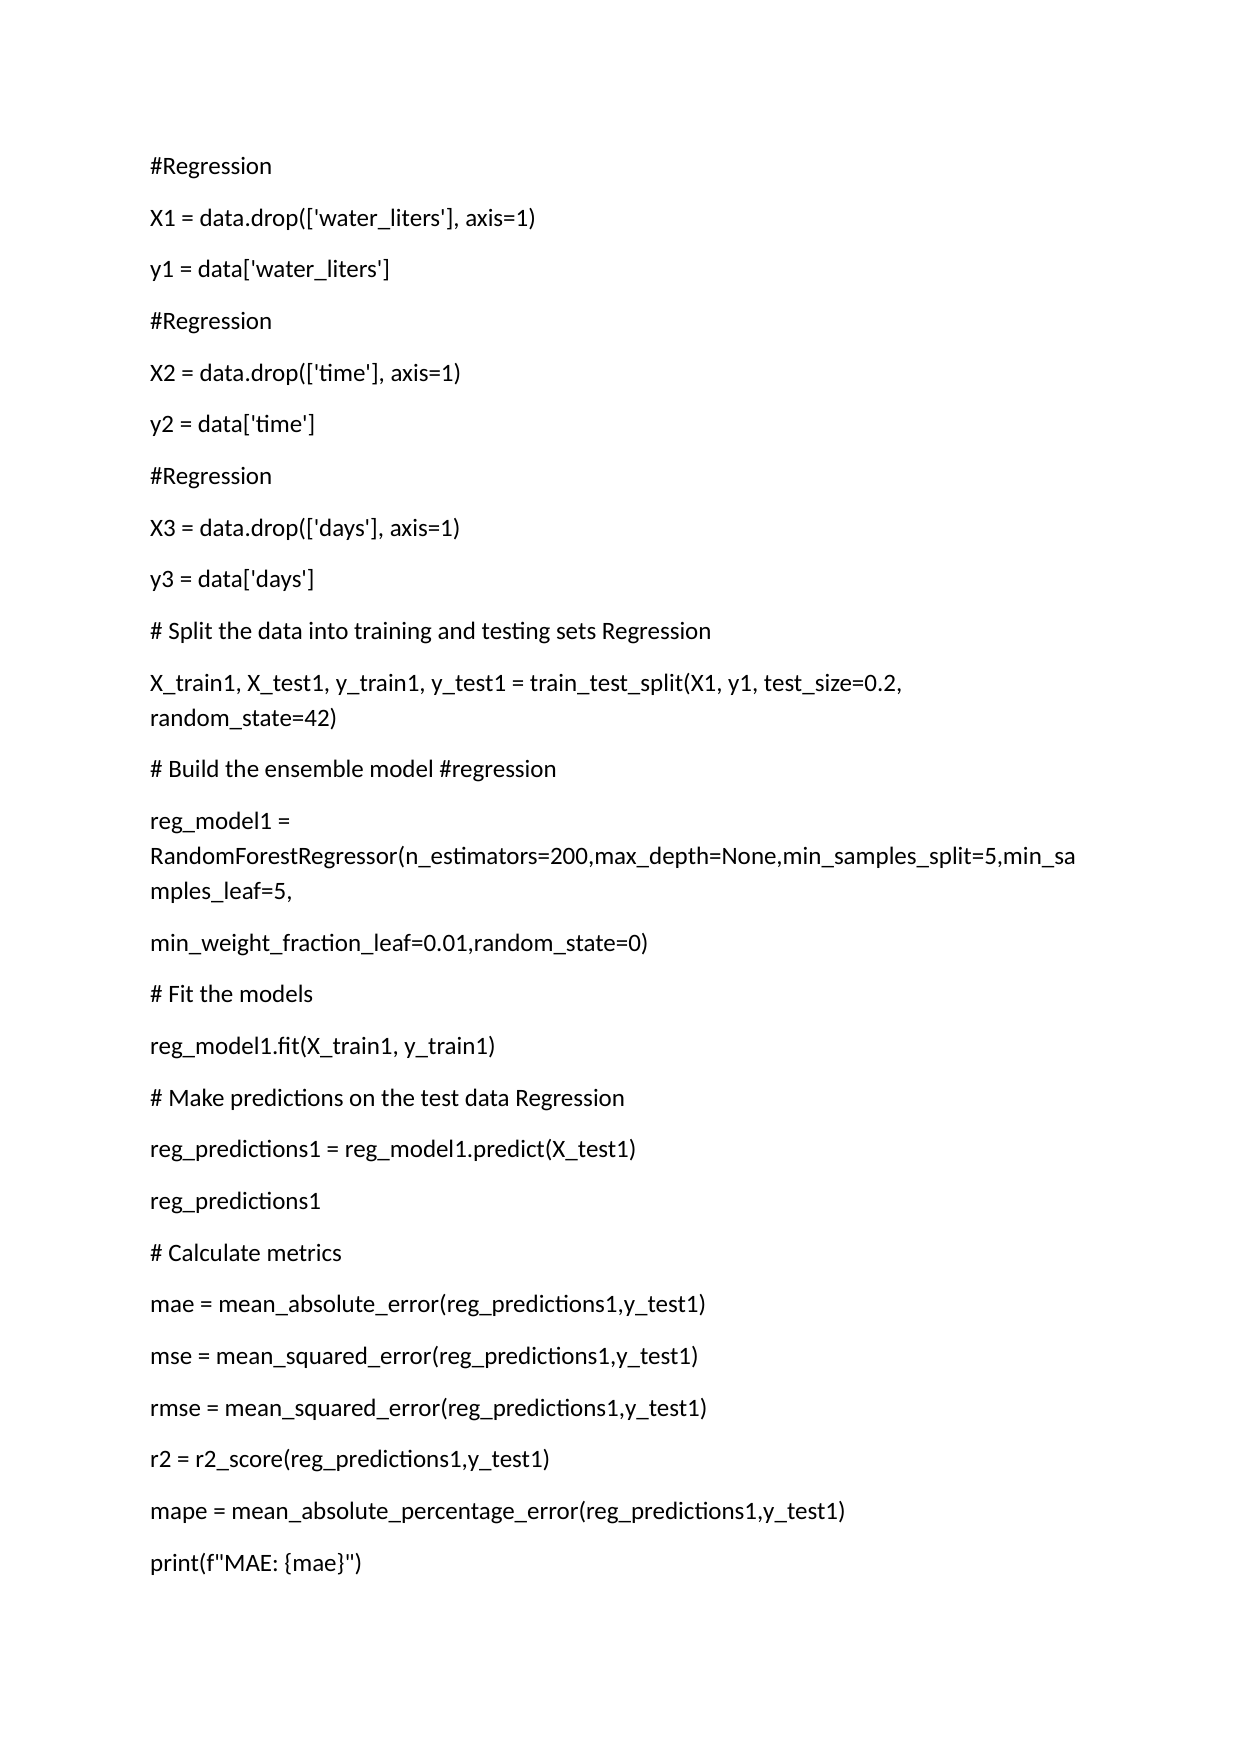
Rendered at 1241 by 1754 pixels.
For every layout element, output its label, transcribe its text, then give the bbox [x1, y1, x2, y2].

text y1 = data['water_liters'] [150, 253, 1090, 284]
text X3 = data.drop(['days'], axis=1) [150, 512, 1090, 542]
text # Split the data into training and testing sets Regression [150, 615, 1090, 646]
text rmse = mean_squared_error(reg_predictions1,y_test1) [150, 1392, 1090, 1422]
text y3 = data['days'] [150, 563, 1090, 594]
text min_weight_fraction_leaf=0.01,random_state=0) [150, 927, 1090, 957]
text mse = mean_squared_error(reg_predictions1,y_test1) [150, 1340, 1090, 1371]
text reg_model1 = RandomForestRegressor(n_estimators=200,max_depth=None,min_samples_split=5,min_samples_leaf=5, [150, 805, 1090, 906]
text #Regression [150, 305, 1090, 336]
text r2 = r2_score(reg_predictions1,y_test1) [150, 1443, 1090, 1474]
text mae = mean_absolute_error(reg_predictions1,y_test1) [150, 1288, 1090, 1319]
text mape = mean_absolute_percentage_error(reg_predictions1,y_test1) [150, 1495, 1090, 1526]
text X_train1, X_test1, y_train1, y_test1 = train_test_split(X1, y1, test_size=0.2, random_state=42) [150, 667, 1090, 732]
text # Make predictions on the test data Regression [150, 1082, 1090, 1112]
text #Regression [150, 460, 1090, 491]
text # Fit the models [150, 978, 1090, 1009]
text #Regression [150, 150, 1090, 181]
text # Calculate metrics [150, 1237, 1090, 1267]
text y2 = data['time'] [150, 408, 1090, 439]
text X2 = data.drop(['time'], axis=1) [150, 357, 1090, 387]
text X1 = data.drop(['water_liters'], axis=1) [150, 202, 1090, 232]
text reg_model1.fit(X_train1, y_train1) [150, 1030, 1090, 1061]
text print(f"MAE: {mae}") [150, 1547, 1090, 1577]
text reg_predictions1 [150, 1185, 1090, 1216]
text # Build the ensemble model #regression [150, 753, 1090, 784]
text reg_predictions1 = reg_model1.predict(X_test1) [150, 1133, 1090, 1164]
